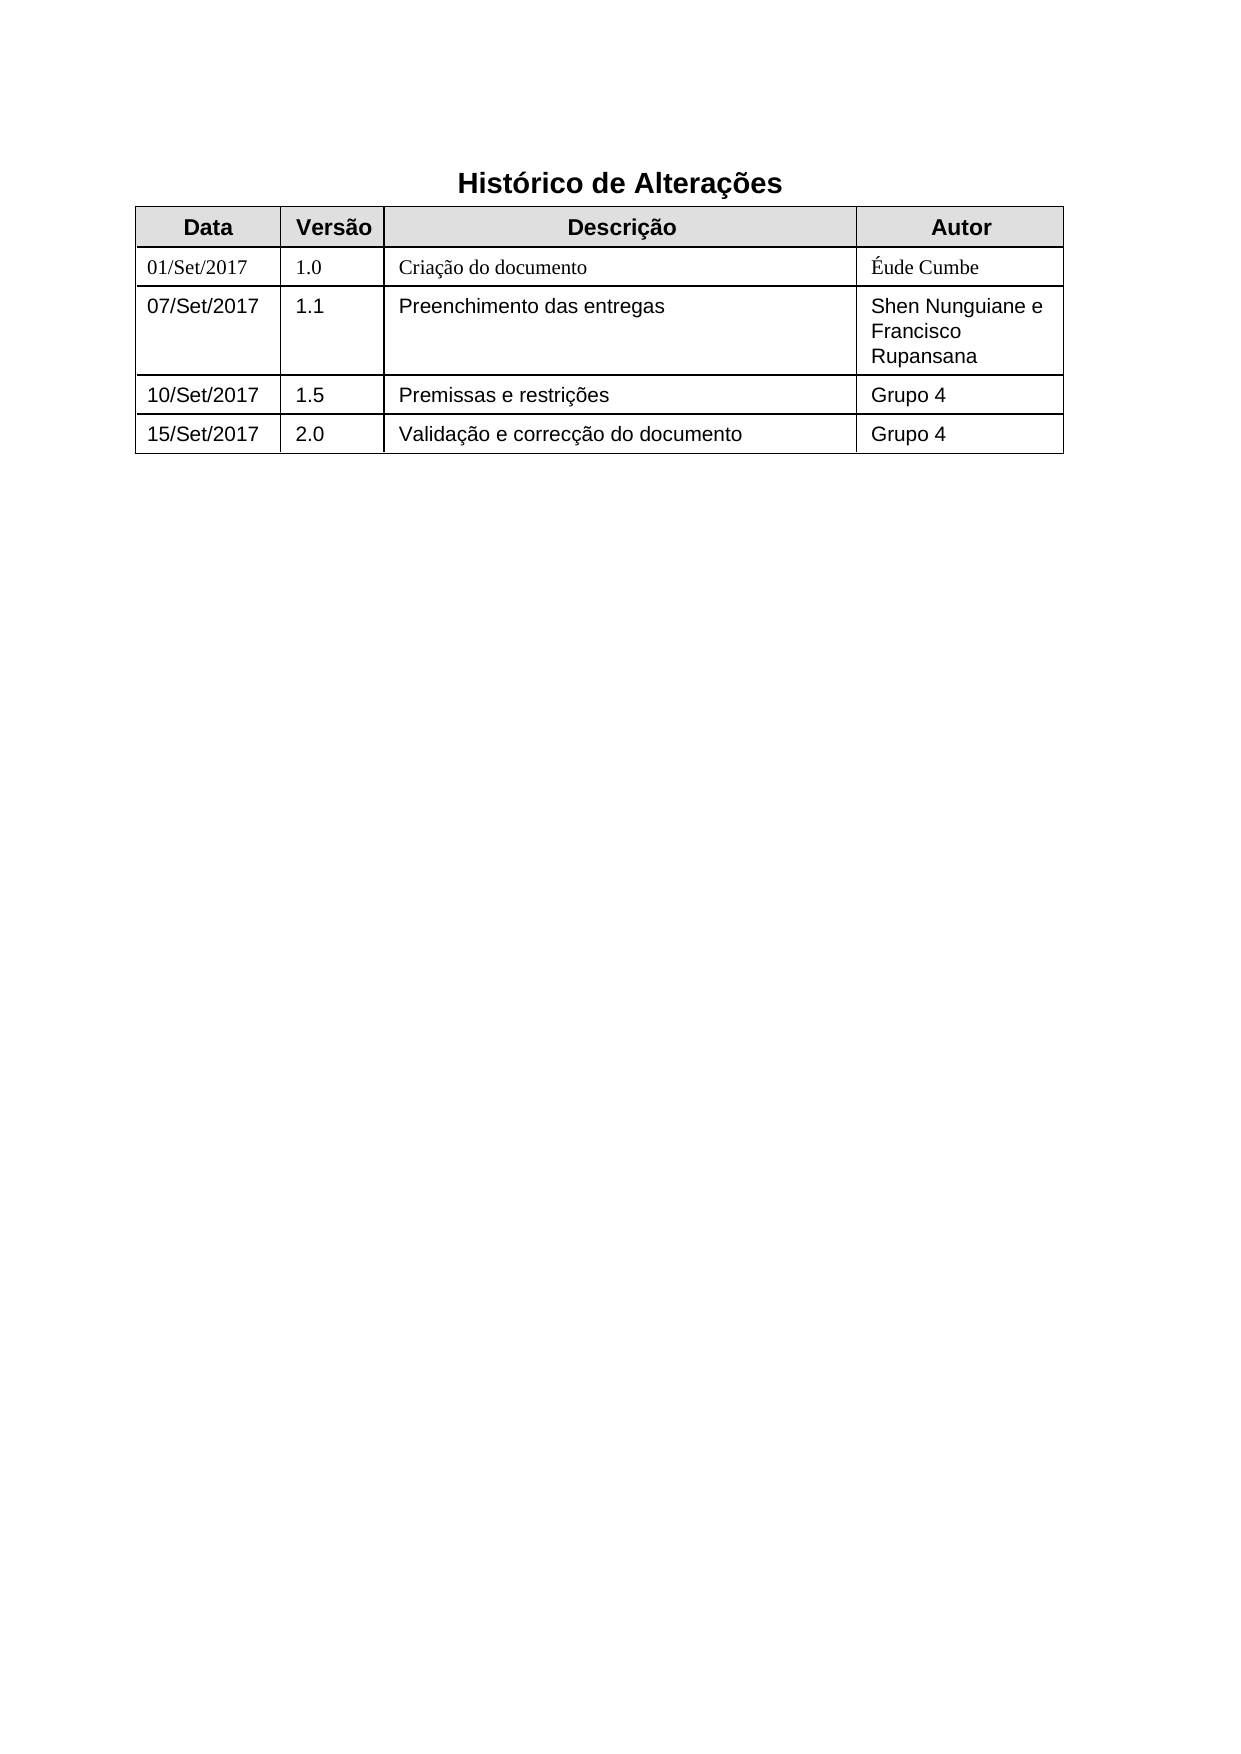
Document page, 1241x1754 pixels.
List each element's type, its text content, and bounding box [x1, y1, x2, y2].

table_cell 07/Set/2017 [136, 286, 280, 374]
table_header Autor [857, 207, 1063, 246]
table_cell Preenchimento das entregas [385, 287, 856, 374]
table_header Descrição [385, 207, 856, 246]
table_cell 1.0 [281, 248, 383, 285]
table_cell 1.5 [281, 376, 383, 413]
table_cell Shen Nunguiane e Francisco Rupansana [857, 287, 1063, 374]
table_cell Criação do documento [385, 248, 856, 285]
table_cell 1.1 [281, 287, 383, 374]
table_cell Grupo 4 [857, 415, 1063, 452]
table_cell 15/Set/2017 [136, 414, 280, 452]
table_header Versão [281, 207, 383, 246]
table_cell 01/Set/2017 [136, 247, 280, 285]
table_header Data [136, 207, 280, 246]
text Histórico de Alterações [148, 166, 1092, 199]
table_cell Validação e correcção do documento [385, 415, 856, 452]
table_cell Premissas e restrições [385, 376, 856, 413]
table_cell 2.0 [281, 415, 383, 452]
table_cell 10/Set/2017 [136, 375, 280, 413]
table_cell Éude Cumbe [857, 248, 1063, 285]
table_cell Grupo 4 [857, 376, 1063, 413]
